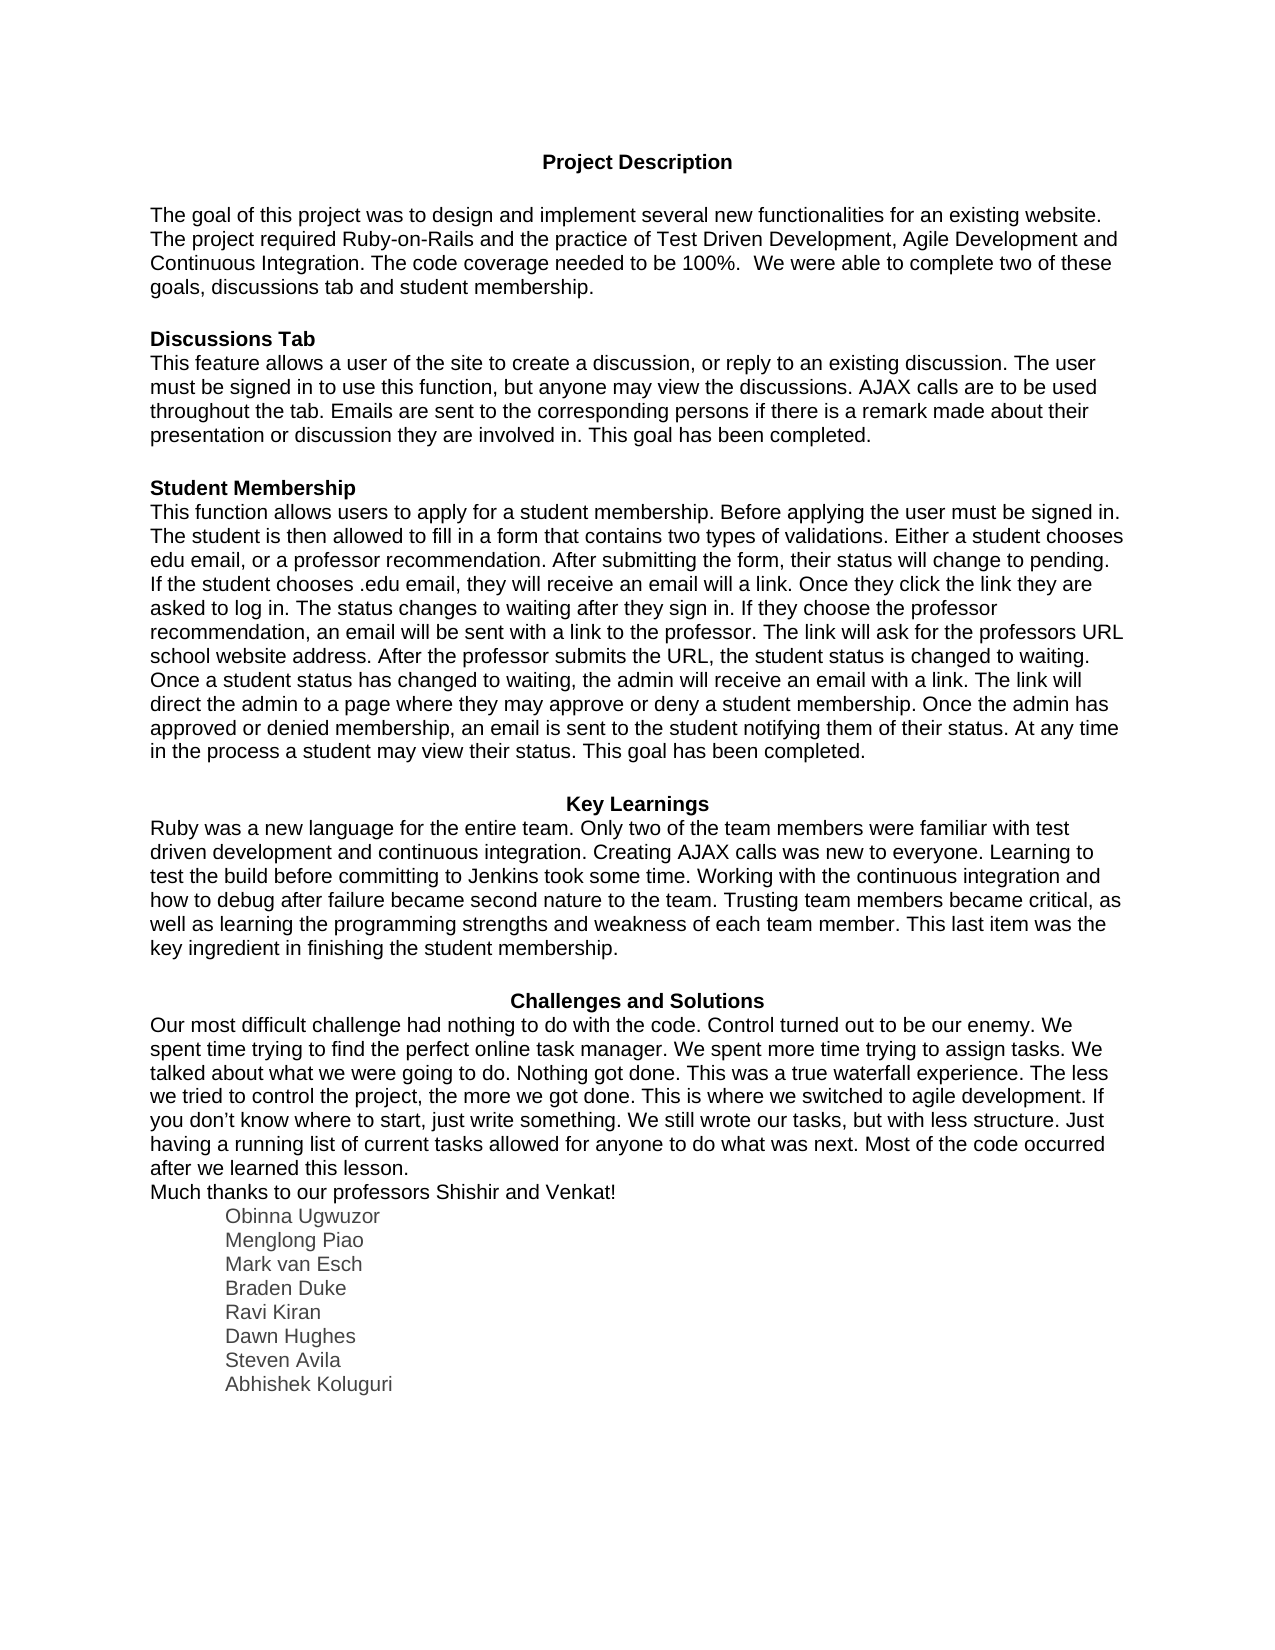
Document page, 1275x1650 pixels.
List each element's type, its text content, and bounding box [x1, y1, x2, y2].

text Mark van Esch [150, 1252, 1125, 1276]
text Much thanks to our professors Shishir and Venkat! [150, 1180, 1125, 1204]
text Menglong Piao [150, 1228, 1125, 1252]
text Dawn Hughes [150, 1324, 1125, 1348]
text The goal of this project was to design and implement several new functionalities for an existing website. The project required Ruby-on-Rails and the practice of Test Driven Development, Agile Development and Continuous Integration. The code coverage needed to be 100%. We were able to complete two of these goals, discussions tab and student membership. [150, 203, 1125, 298]
text Obinna Ugwuzor [150, 1204, 1125, 1228]
text Steven Avila [150, 1348, 1125, 1372]
text Discussions Tab [150, 327, 1125, 351]
text Our most difficult challenge had nothing to do with the code. Control turned out to be our enemy. We spent time trying to find the perfect online task manager. We spent more time trying to assign tasks. We talked about what we were going to do. Nothing got done. This was a true waterfall experience. The less we tried to control the project, the more we got done. This is where we switched to agile development. If you don’t know where to start, just write something. We still wrote our tasks, but with less structure. Just having a running list of current tasks allowed for anyone to do what was next. Most of the code occurred after we learned this lesson. [150, 1012, 1125, 1180]
text Ruby was a new language for the entire team. Only two of the team members were familiar with test driven development and continuous integration. Creating AJAX calls was new to everyone. Learning to test the build before committing to Jenkins took some time. Working with the continuous integration and how to debug after failure became second nature to the team. Trusting team members became critical, as well as learning the programming strengths and weakness of each team member. This last item was the key ingredient in finishing the student membership. [150, 816, 1125, 960]
text Abhishek Koluguri [150, 1372, 1125, 1396]
text Ravi Kiran [150, 1300, 1125, 1324]
text Key Learnings [150, 792, 1125, 816]
text Student Membership [150, 476, 1125, 500]
text This function allows users to apply for a student membership. Before applying the user must be signed in. The student is then allowed to fill in a form that contains two types of validations. Either a student chooses edu email, or a professor recommendation. After submitting the form, their status will change to pending. If the student chooses .edu email, they will receive an email will a link. Once they click the link they are asked to log in. The status changes to waiting after they sign in. If they choose the professor recommendation, an email will be sent with a link to the professor. The link will ask for the professors URL school website address. After the professor submits the URL, the student status is changed to waiting. Once a student status has changed to waiting, the admin will receive an email with a link. The link will direct the admin to a page where they may approve or deny a student membership. Once the admin has approved or denied membership, an email is sent to the student notifying them of their status. At any time in the process a student may view their status. This goal has been completed. [150, 500, 1125, 763]
text Project Description [150, 150, 1125, 174]
text Challenges and Solutions [150, 988, 1125, 1012]
text This feature allows a user of the site to create a discussion, or reply to an existing discussion. The user must be signed in to use this function, but anyone may view the discussions. AJAX calls are to be used throughout the tab. Emails are sent to the corresponding persons if there is a remark made about their presentation or discussion they are involved in. This goal has been completed. [150, 351, 1125, 447]
text Braden Duke [150, 1276, 1125, 1300]
